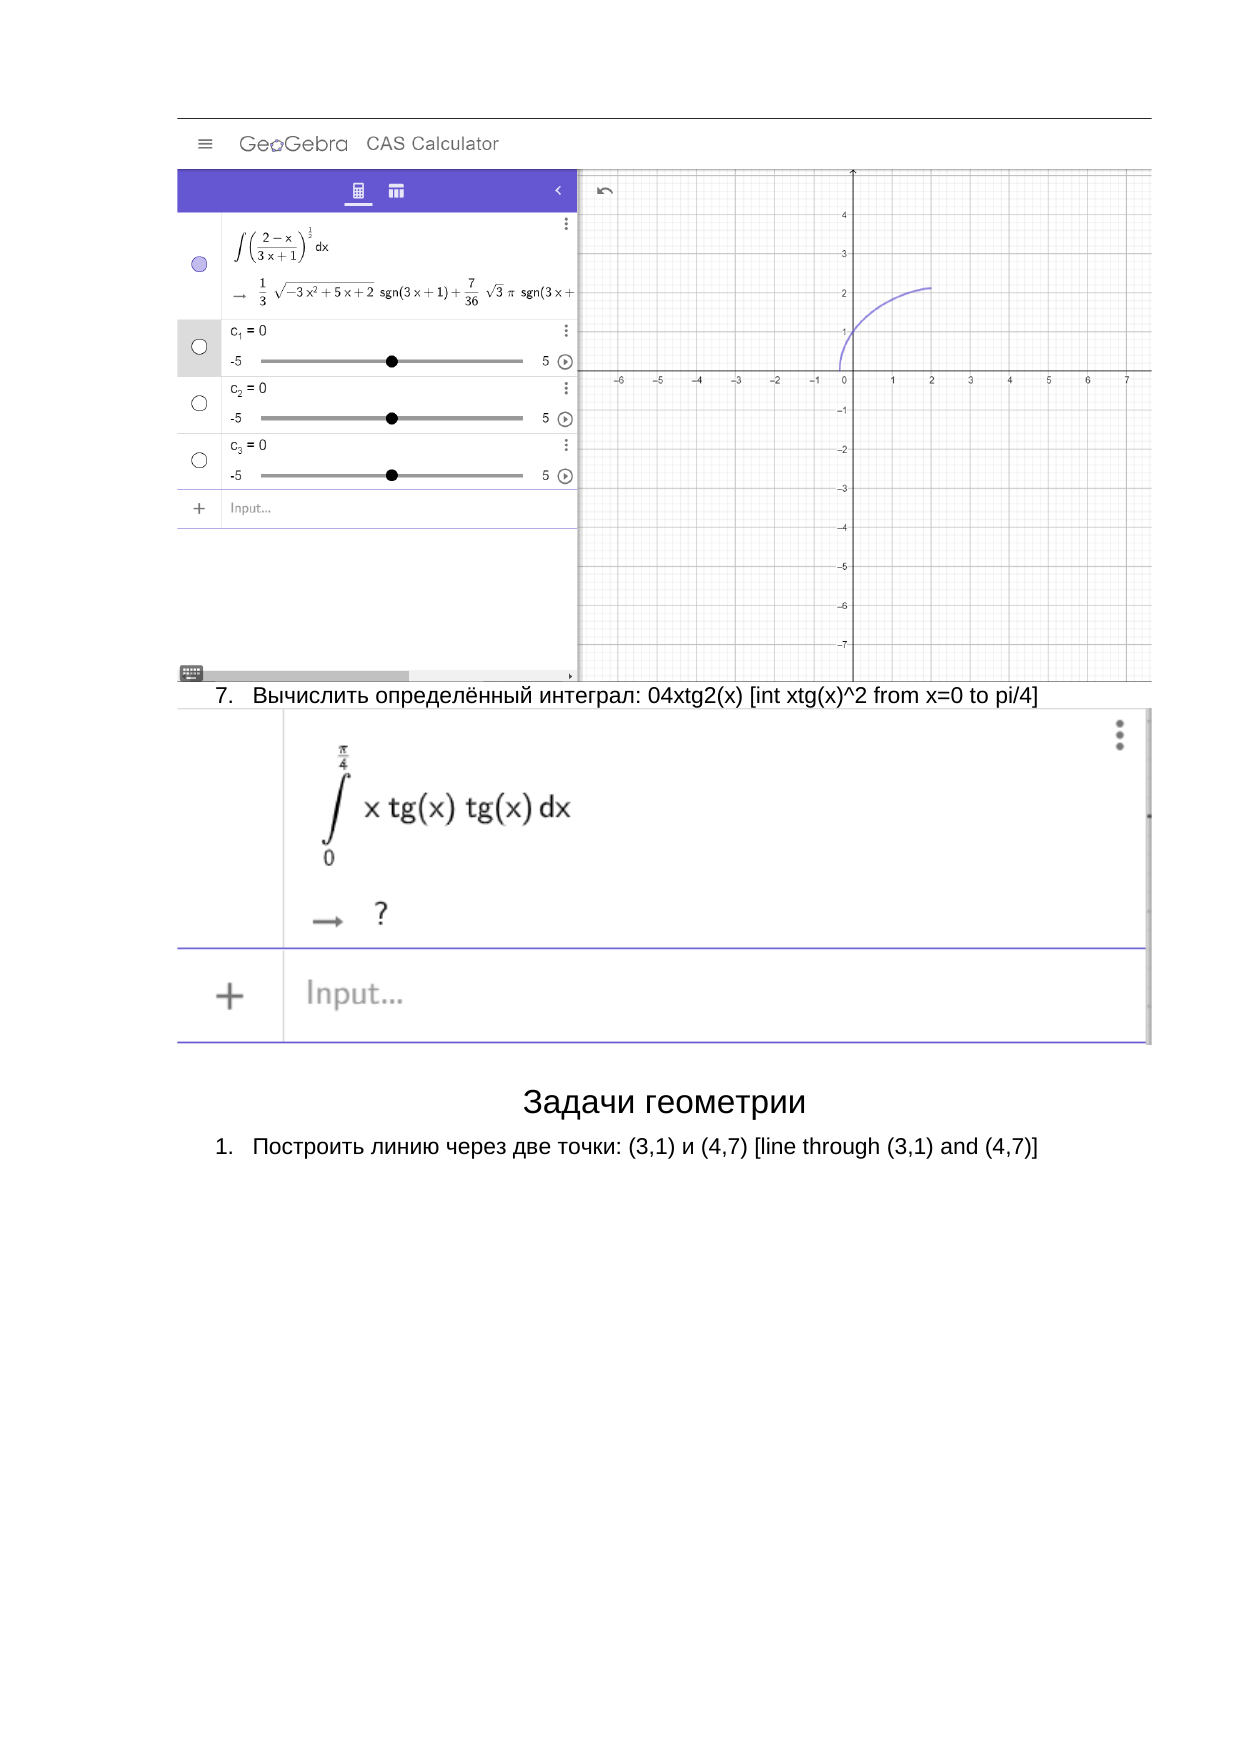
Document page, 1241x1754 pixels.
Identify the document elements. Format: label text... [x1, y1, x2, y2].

list Вычислить определённый интеграл: 04xtg2(x) [int xtg(x)^2 from x=0 to pi/4] [215, 682, 1152, 708]
text Задачи геометрии [177, 1082, 1152, 1120]
list Построить линию через две точки: (3,1) и (4,7) [line through (3,1) and (4,7)] [215, 1133, 1152, 1159]
picture [177, 708, 1152, 1045]
picture [177, 118, 1152, 682]
